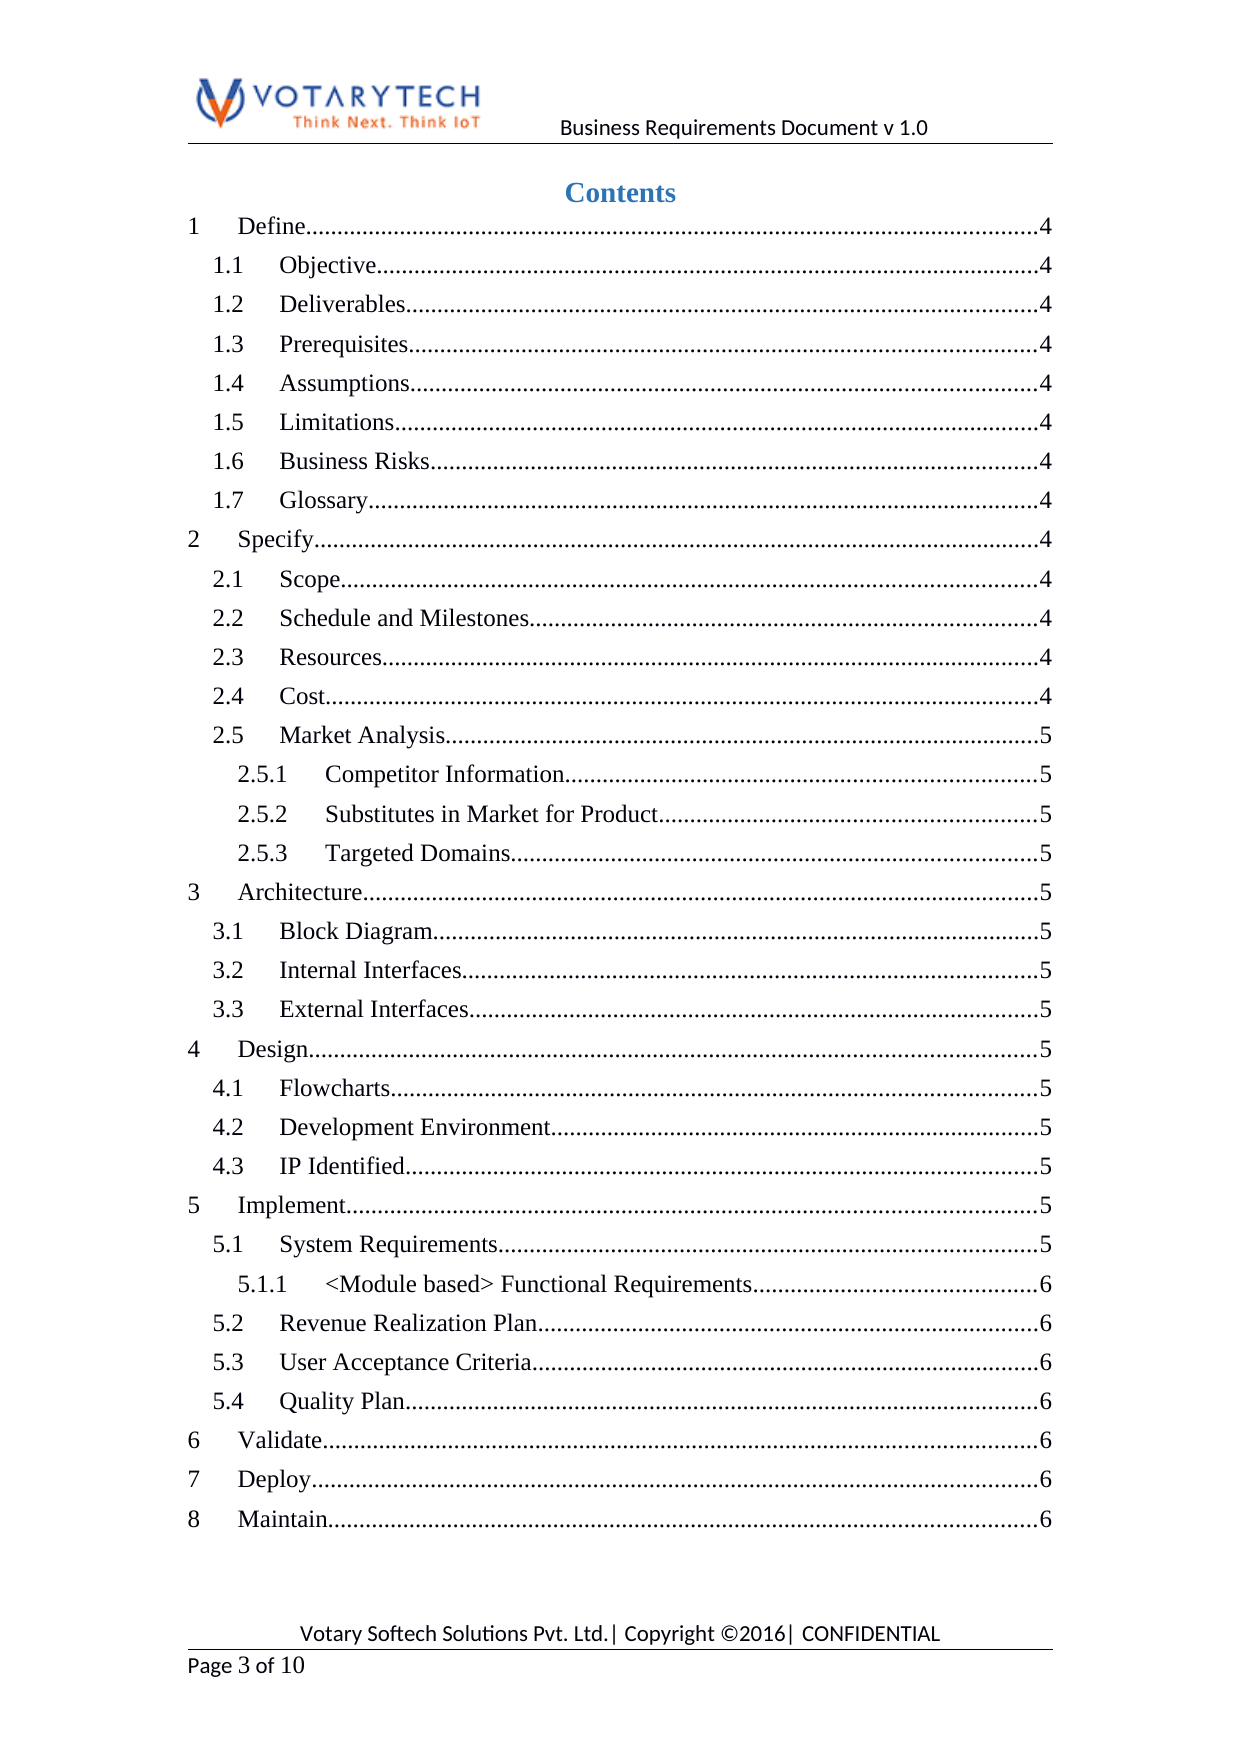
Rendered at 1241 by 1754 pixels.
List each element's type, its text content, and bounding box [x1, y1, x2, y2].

text 1.3 Prerequisites 4 [212, 329, 1053, 357]
text 4 Design 5 [187, 1034, 1053, 1062]
text 5.2 Revenue Realization Plan 6 [212, 1308, 1053, 1337]
text 4.3 IP Identified 5 [212, 1151, 1053, 1180]
text 5.4 Quality Plan 6 [212, 1386, 1053, 1415]
text 5 Implement 5 [187, 1190, 1053, 1219]
text 1.5 Limitations 4 [212, 407, 1053, 436]
text 1.4 Assumptions 4 [212, 368, 1053, 397]
picture [187, 75, 488, 135]
text 1.2 Deliverables 4 [212, 289, 1053, 318]
text 5.1 System Requirements 5 [212, 1229, 1053, 1258]
text 8 Maintain 6 [187, 1504, 1053, 1532]
text 2.5 Market Analysis 5 [212, 720, 1053, 749]
text 2.3 Resources 4 [212, 642, 1053, 671]
text 4.2 Development Environment 5 [212, 1112, 1053, 1141]
text 1.7 Glossary 4 [212, 485, 1053, 514]
text 6 Validate 6 [187, 1425, 1053, 1454]
text 2.4 Cost 4 [212, 681, 1053, 710]
text 2.2 Schedule and Milestones 4 [212, 603, 1053, 632]
text 3.3 External Interfaces 5 [212, 994, 1053, 1023]
text 5.3 User Acceptance Criteria 6 [212, 1347, 1053, 1376]
text 2.5.3 Targeted Domains 5 [237, 838, 1053, 867]
text 3.1 Block Diagram 5 [212, 916, 1053, 945]
text 2 Specify 4 [187, 524, 1053, 553]
text 2.5.2 Substitutes in Market for Product 5 [237, 799, 1053, 827]
subtitle Contents [187, 175, 1053, 208]
text 2.5.1 Competitor Information 5 [237, 759, 1053, 788]
text 7 Deploy 6 [187, 1464, 1053, 1493]
text 5.1.1 <Module based> Functional Requirements 6 [237, 1269, 1053, 1297]
text 1.1 Objective 4 [212, 250, 1053, 279]
text 1.6 Business Risks 4 [212, 446, 1053, 475]
text 3 Architecture 5 [187, 877, 1053, 906]
text 3.2 Internal Interfaces 5 [212, 955, 1053, 984]
text 2.1 Scope 4 [212, 564, 1053, 592]
text 1 Define 4 [187, 211, 1053, 240]
text 4.1 Flowcharts 5 [212, 1073, 1053, 1102]
